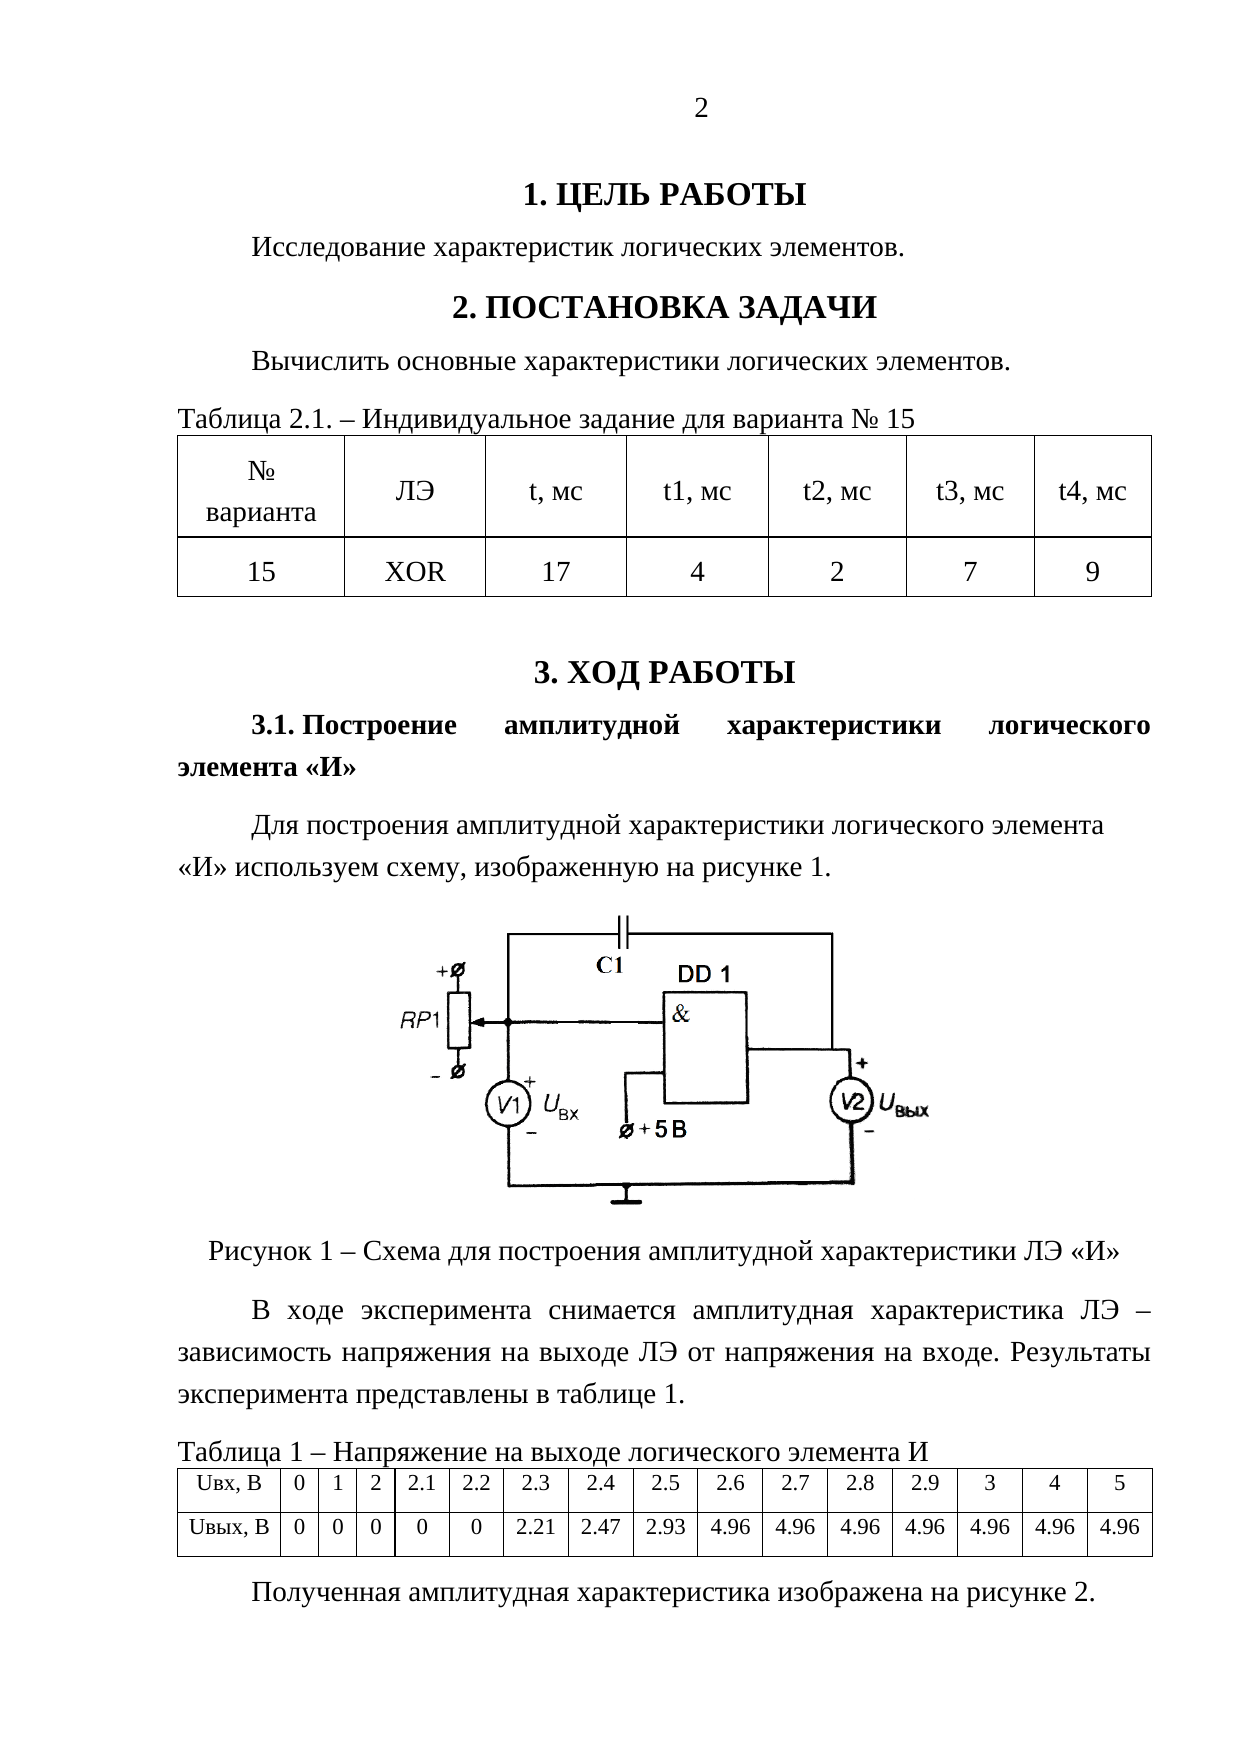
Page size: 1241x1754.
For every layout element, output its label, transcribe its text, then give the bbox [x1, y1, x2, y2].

table_header № варианта [178, 436, 344, 536]
table_cell 0 [281, 1513, 318, 1556]
table_header 5 [1088, 1469, 1152, 1512]
table_header t4, мс [1035, 436, 1151, 536]
table_cell 4.96 [763, 1513, 827, 1556]
table_cell XOR [345, 538, 485, 596]
table_cell 4.96 [828, 1513, 892, 1556]
table_header 2.9 [893, 1469, 957, 1512]
table_cell 4.96 [1023, 1513, 1087, 1556]
table_header 2.1 [396, 1469, 449, 1512]
table_cell 15 [178, 538, 344, 596]
table_cell 4.96 [698, 1513, 762, 1556]
text Полученная амплитудная характеристика изображена на рисунке 2. [177, 1574, 1152, 1607]
table_header 2.6 [698, 1469, 762, 1512]
table_cell 4 [627, 538, 768, 596]
table_cell 0 [396, 1513, 449, 1556]
picture [398, 907, 930, 1209]
text Для построения амплитудной характеристики логического элемента «И» используем схему, изображенную на рисунке 1. [177, 807, 1152, 883]
table_header 4 [1023, 1469, 1087, 1512]
text В ходе эксперимента снимается амплитудная характеристика ЛЭ – зависимость напряжения на выходе ЛЭ от напряжения на входе. Результаты эксперимента представлены в таблице 1. [177, 1292, 1152, 1409]
text Исследование характеристик логических элементов. [177, 229, 1152, 263]
table_header ЛЭ [345, 436, 485, 536]
table_header 1 [319, 1469, 356, 1512]
table_cell 17 [486, 538, 626, 596]
table_cell 9 [1035, 538, 1151, 596]
subtitle ПОСТАНОВКА ЗАДАЧИ [177, 288, 1152, 326]
table_header 2 [357, 1469, 394, 1512]
table_cell 2.21 [504, 1513, 568, 1556]
table_cell 4.96 [893, 1513, 957, 1556]
table_cell 2.93 [634, 1513, 697, 1556]
subtitle Построение амплитудной характеристики логического элемента «И» [177, 707, 1152, 782]
table_header t2, мс [769, 436, 906, 536]
table_cell 4.96 [1088, 1513, 1152, 1556]
table_cell 2 [769, 538, 906, 596]
text Таблица 2.1. – Индивидуальное задание для варианта № 15 [177, 401, 1152, 435]
table_header 2.7 [763, 1469, 827, 1512]
table_cell 2.47 [569, 1513, 633, 1556]
text Таблица 1 – Напряжение на выходе логического элемента И [177, 1434, 1152, 1468]
table_header 2.2 [450, 1469, 503, 1512]
subtitle ЦЕЛЬ РАБОТЫ [177, 174, 1152, 213]
subtitle ХОД РАБОТЫ [177, 652, 1152, 690]
table_cell Uвых, В [178, 1513, 280, 1556]
table_header t3, мс [907, 436, 1034, 536]
table_cell 0 [319, 1513, 356, 1556]
table_header 2.3 [504, 1469, 568, 1512]
table_cell 0 [450, 1513, 503, 1556]
table_header 2.8 [828, 1469, 892, 1512]
table_cell 7 [907, 538, 1034, 596]
table_cell 4.96 [958, 1513, 1022, 1556]
table_header 0 [281, 1469, 318, 1512]
table_header Uвх, В [178, 1469, 280, 1512]
table_header 2.5 [634, 1469, 697, 1512]
table_header t, мc [486, 436, 626, 536]
text Рисунок 1 – Схема для построения амплитудной характеристики ЛЭ «И» [177, 1233, 1152, 1267]
table_header 3 [958, 1469, 1022, 1512]
table_header t1, мс [627, 436, 768, 536]
text Вычислить основные характеристики логических элементов. [177, 343, 1152, 376]
table_header 2.4 [569, 1469, 633, 1512]
table_cell 0 [357, 1513, 394, 1556]
